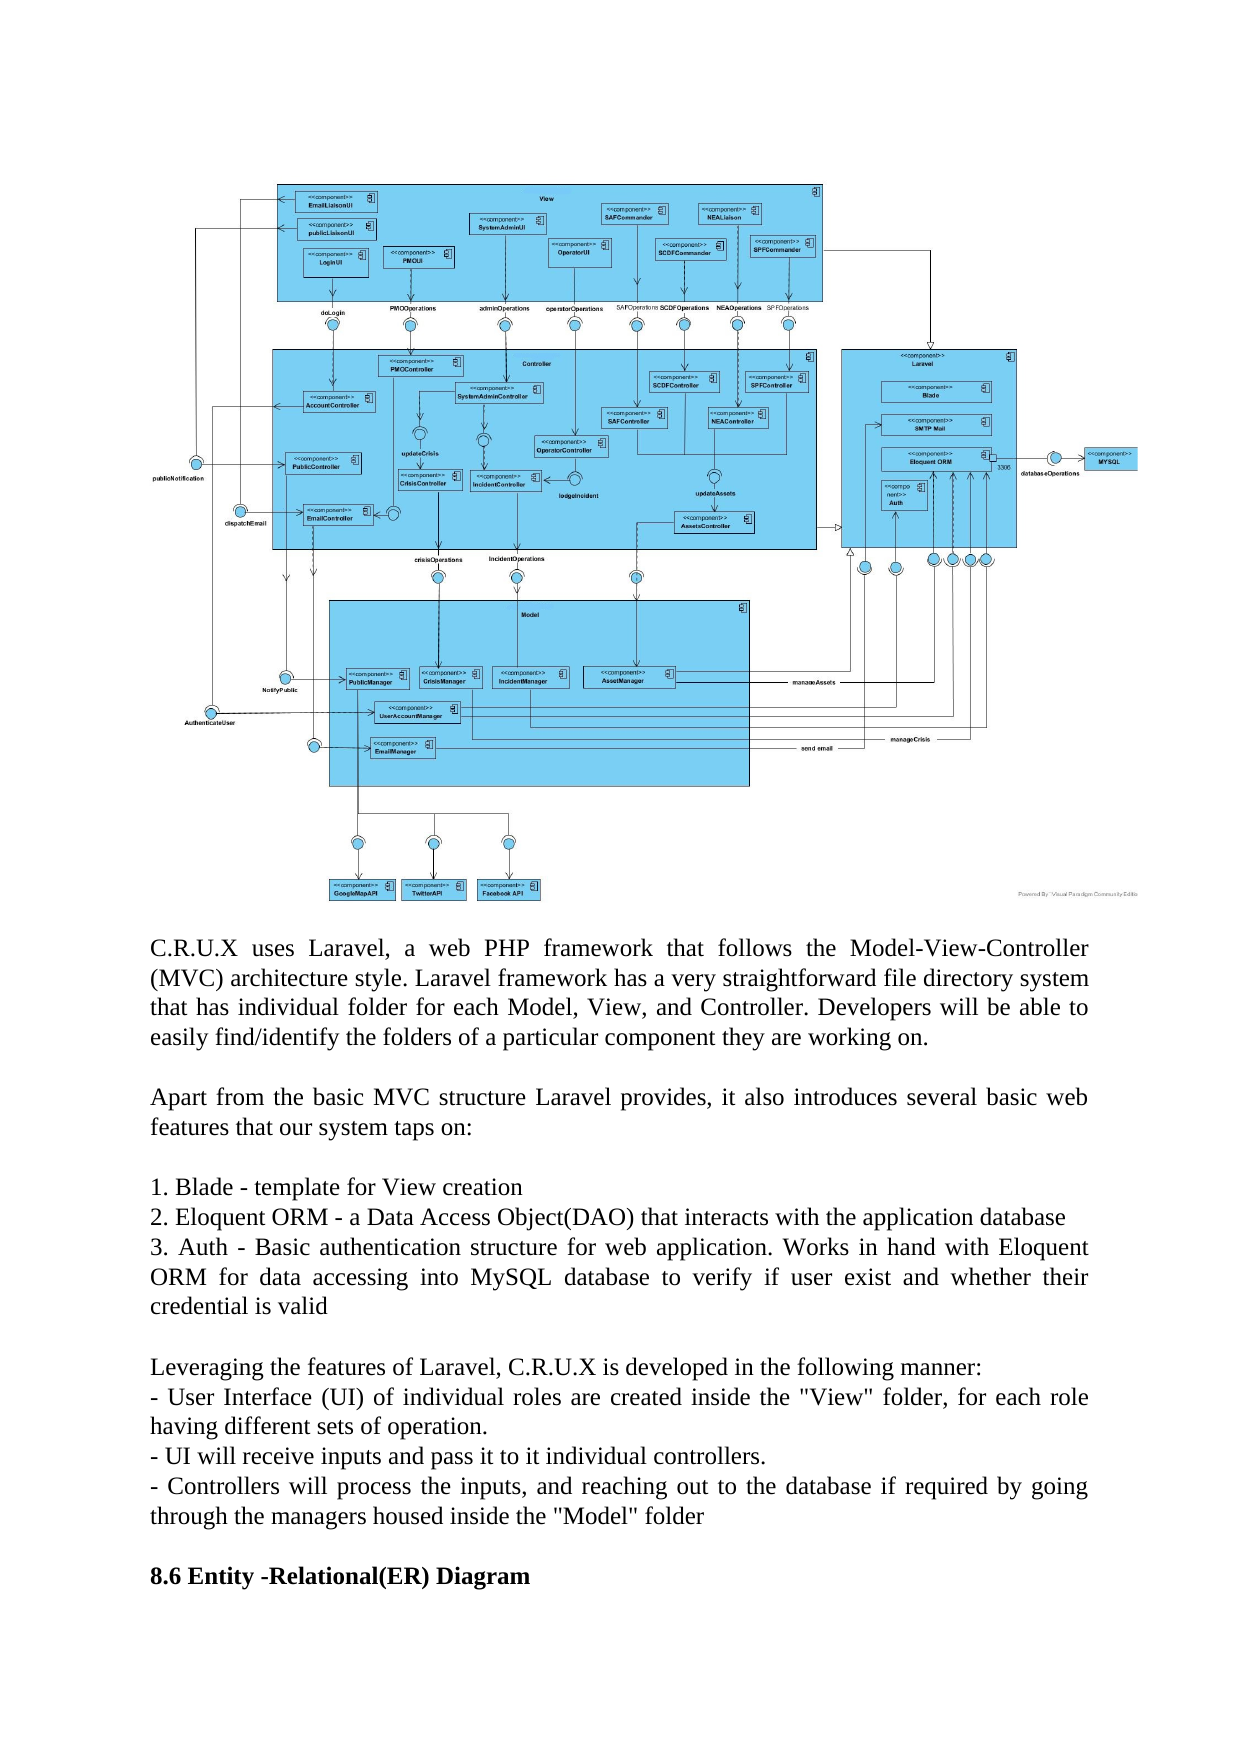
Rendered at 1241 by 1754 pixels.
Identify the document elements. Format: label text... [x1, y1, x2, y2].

text Apart from the basic MVC structure Laravel provides, it also introduces several basic web features that our system taps on: [150, 1082, 1090, 1141]
text C.R.U.X uses Laravel, a web PHP framework that follows the Model-View-Controller (MVC) architecture style. Laravel framework has a very straightforward file directory system that has individual folder for each Model, View, and Controller. Developers will be able to easily find/identify the folders of a particular component they are working on. [150, 933, 1090, 1051]
text Leveraging the features of Laravel, C.R.U.X is developed in the following manner: [150, 1352, 1090, 1380]
text - Controllers will process the inputs, and reaching out to the database if required by going through the managers housed inside the "Model" folder [150, 1471, 1090, 1530]
text - User Interface (UI) of individual roles are created inside the "View" folder, for each role having different sets of operation. [150, 1382, 1090, 1440]
picture [102, 150, 1138, 903]
text 1. Blade - template for View creation [150, 1172, 1090, 1201]
text 8.6 Entity -Relational(ER) Diagram [150, 1561, 1090, 1590]
text - UI will receive inputs and pass it to it individual controllers. [150, 1441, 1090, 1470]
text 3. Auth - Basic authentication structure for web application. Works in hand with Eloquent ORM for data accessing into MySQL database to verify if user exist and whether their credential is valid [150, 1232, 1090, 1320]
text 2. Eloquent ORM - a Data Access Object(DAO) that interacts with the application database [150, 1202, 1090, 1231]
